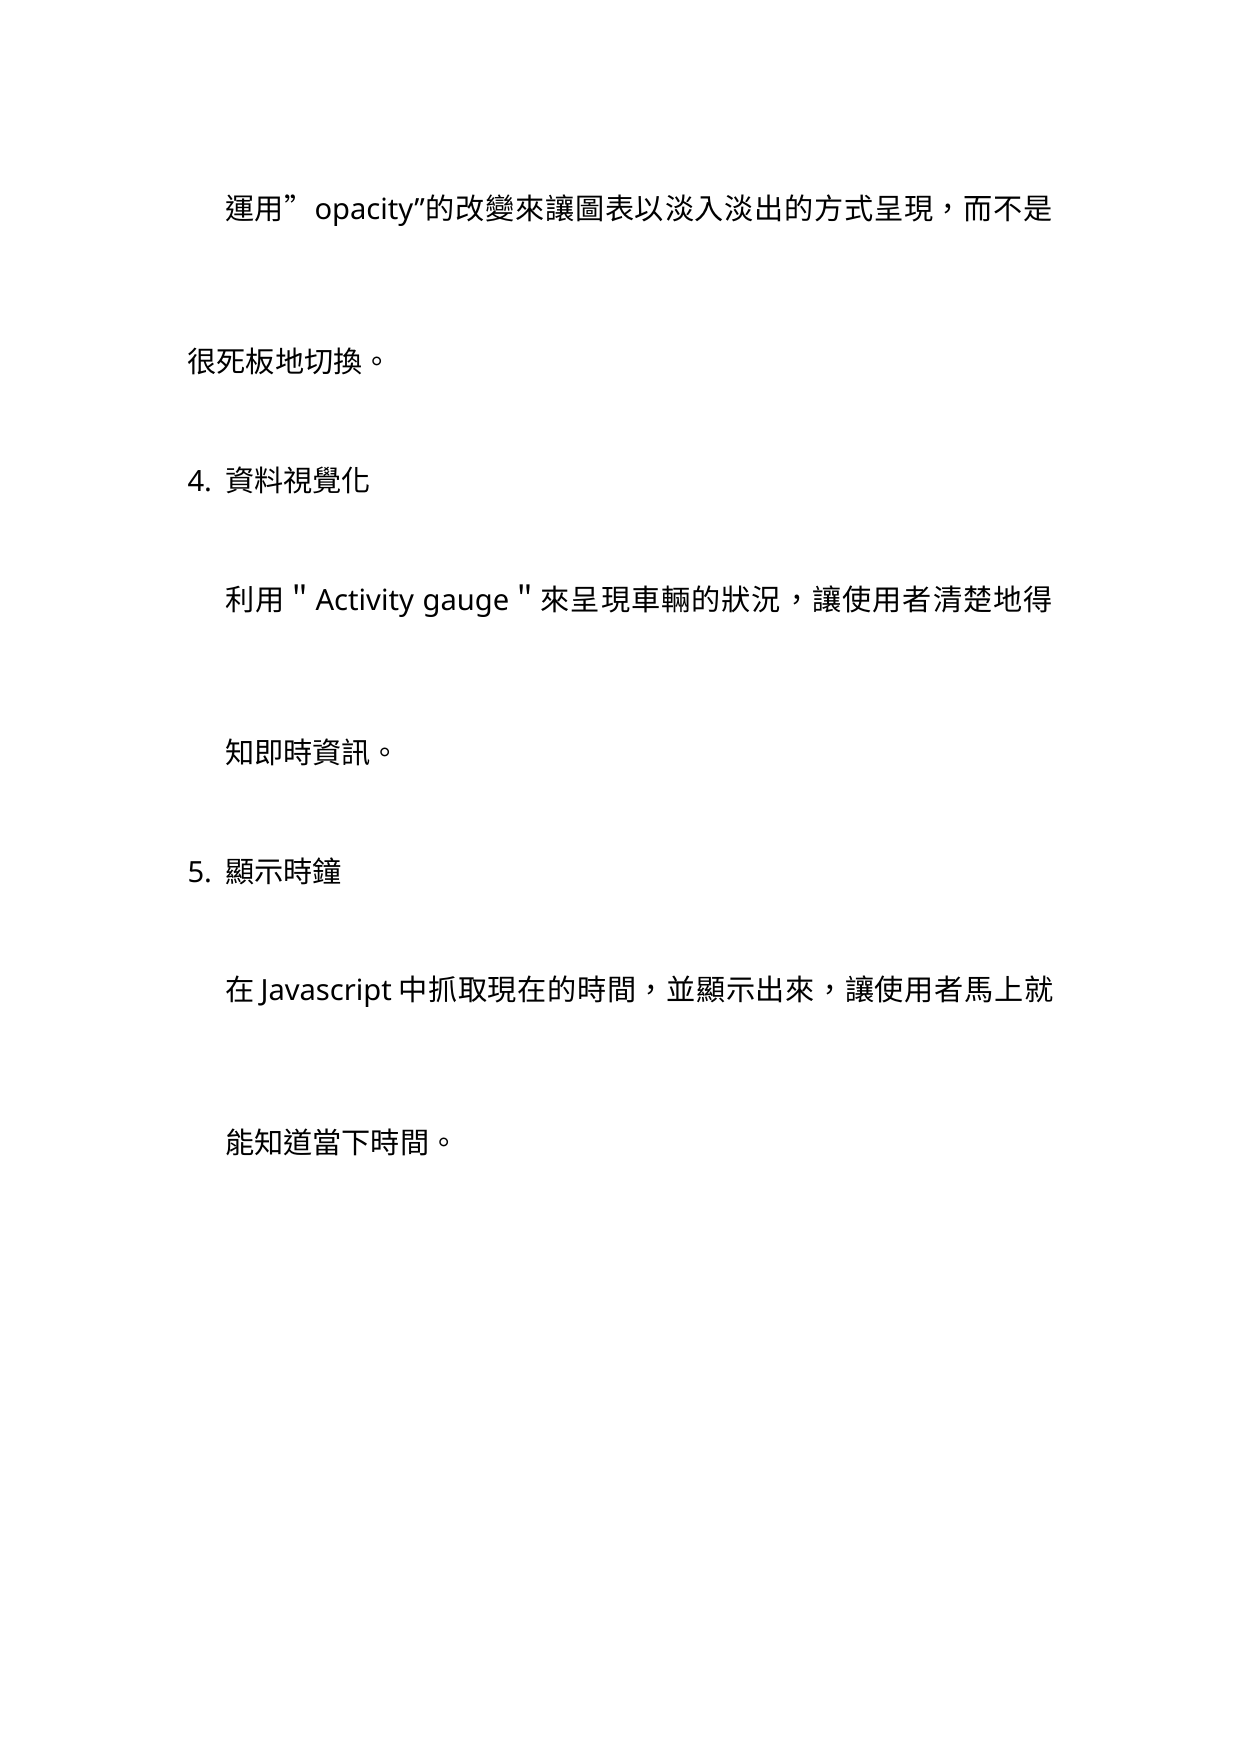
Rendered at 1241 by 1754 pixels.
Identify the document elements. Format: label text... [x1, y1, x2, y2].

list 資料視覺化 [187, 441, 1053, 517]
text 運用”opacity”的改變來讓圖表以淡入淡出的方式呈現，而不是很死板地切換。 [187, 169, 1053, 398]
text 利用＂Activity gauge＂來呈現車輛的狀況，讓使用者清楚地得知即時資訊。 [225, 559, 1053, 789]
text 在Javascript中抓取現在的時間，並顯示出來，讓使用者馬上就能知道當下時間。 [225, 950, 1053, 1179]
list 顯示時鐘 [187, 831, 1053, 908]
